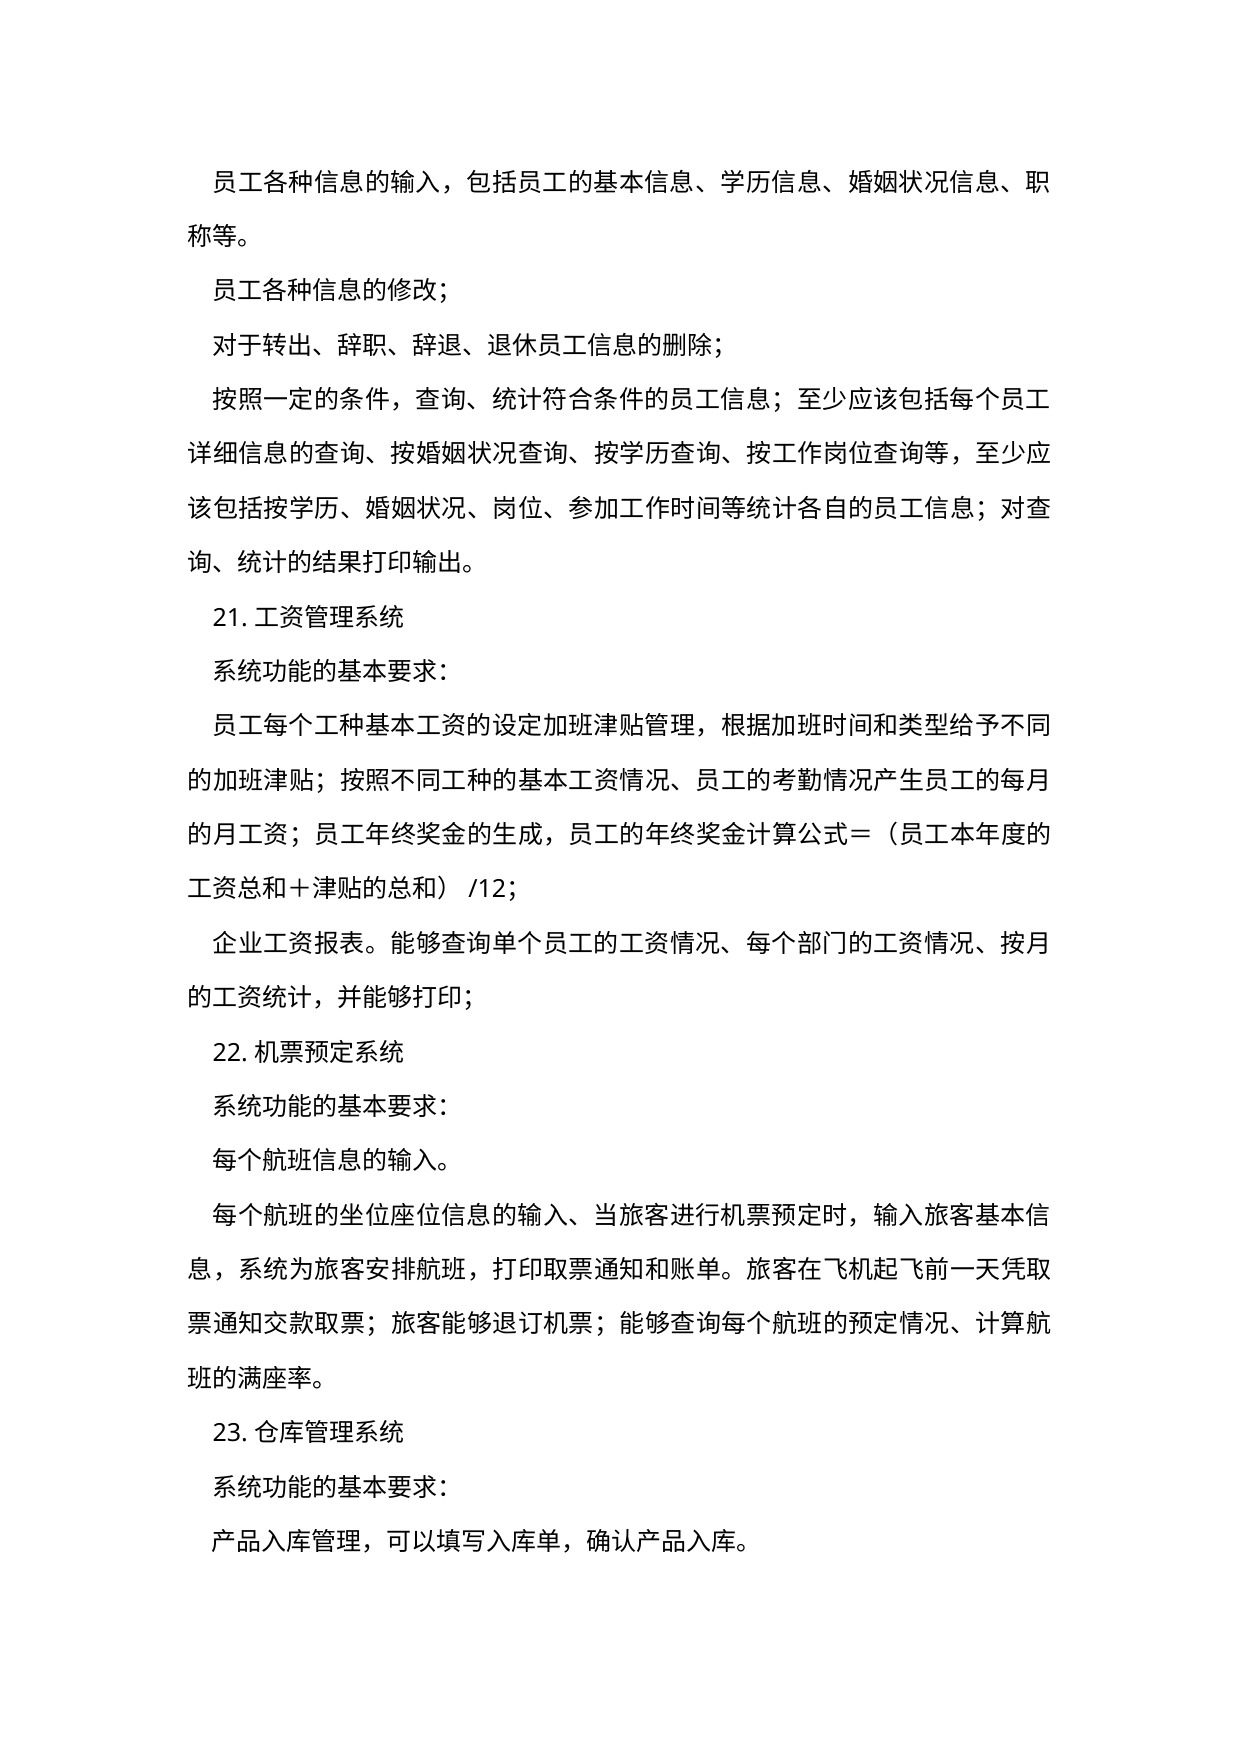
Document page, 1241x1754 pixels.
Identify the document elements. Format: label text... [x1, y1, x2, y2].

text 产品入库管理，可以填写入库单，确认产品入库。 [187, 1521, 1053, 1558]
text 员工每个工种基本工资的设定加班津贴管理，根据加班时间和类型给予不同的加班津贴；按照不同工种的基本工资情况、员工的考勤情况产生员工的每月的月工资；员工年终奖金的生成，员工的年终奖金计算公式＝（员工本年度的工资总和＋津贴的总和） /12； [187, 706, 1053, 905]
text 员工各种信息的修改； [187, 271, 1053, 307]
text 23. 仓库管理系统 [187, 1413, 1053, 1449]
text 21. 工资管理系统 [187, 597, 1053, 633]
text 企业工资报表。能够查询单个员工的工资情况、每个部门的工资情况、按月的工资统计，并能够打印； [187, 923, 1053, 1014]
text 系统功能的基本要求： [187, 1467, 1053, 1503]
text 按照一定的条件，查询、统计符合条件的员工信息；至少应该包括每个员工详细信息的查询、按婚姻状况查询、按学历查询、按工作岗位查询等，至少应该包括按学历、婚姻状况、岗位、参加工作时间等统计各自的员工信息；对查询、统计的结果打印输出。 [187, 379, 1053, 579]
text 员工各种信息的输入，包括员工的基本信息、学历信息、婚姻状况信息、职称等。 [187, 162, 1053, 253]
text 系统功能的基本要求： [187, 1086, 1053, 1123]
text 22. 机票预定系统 [187, 1032, 1053, 1068]
text 每个航班的坐位座位信息的输入、当旅客进行机票预定时，输入旅客基本信息，系统为旅客安排航班，打印取票通知和账单。旅客在飞机起飞前一天凭取票通知交款取票；旅客能够退订机票；能够查询每个航班的预定情况、计算航班的满座率。 [187, 1195, 1053, 1394]
text 每个航班信息的输入。 [187, 1141, 1053, 1177]
text 对于转出、辞职、辞退、退休员工信息的删除； [187, 325, 1053, 361]
text 系统功能的基本要求： [187, 651, 1053, 688]
